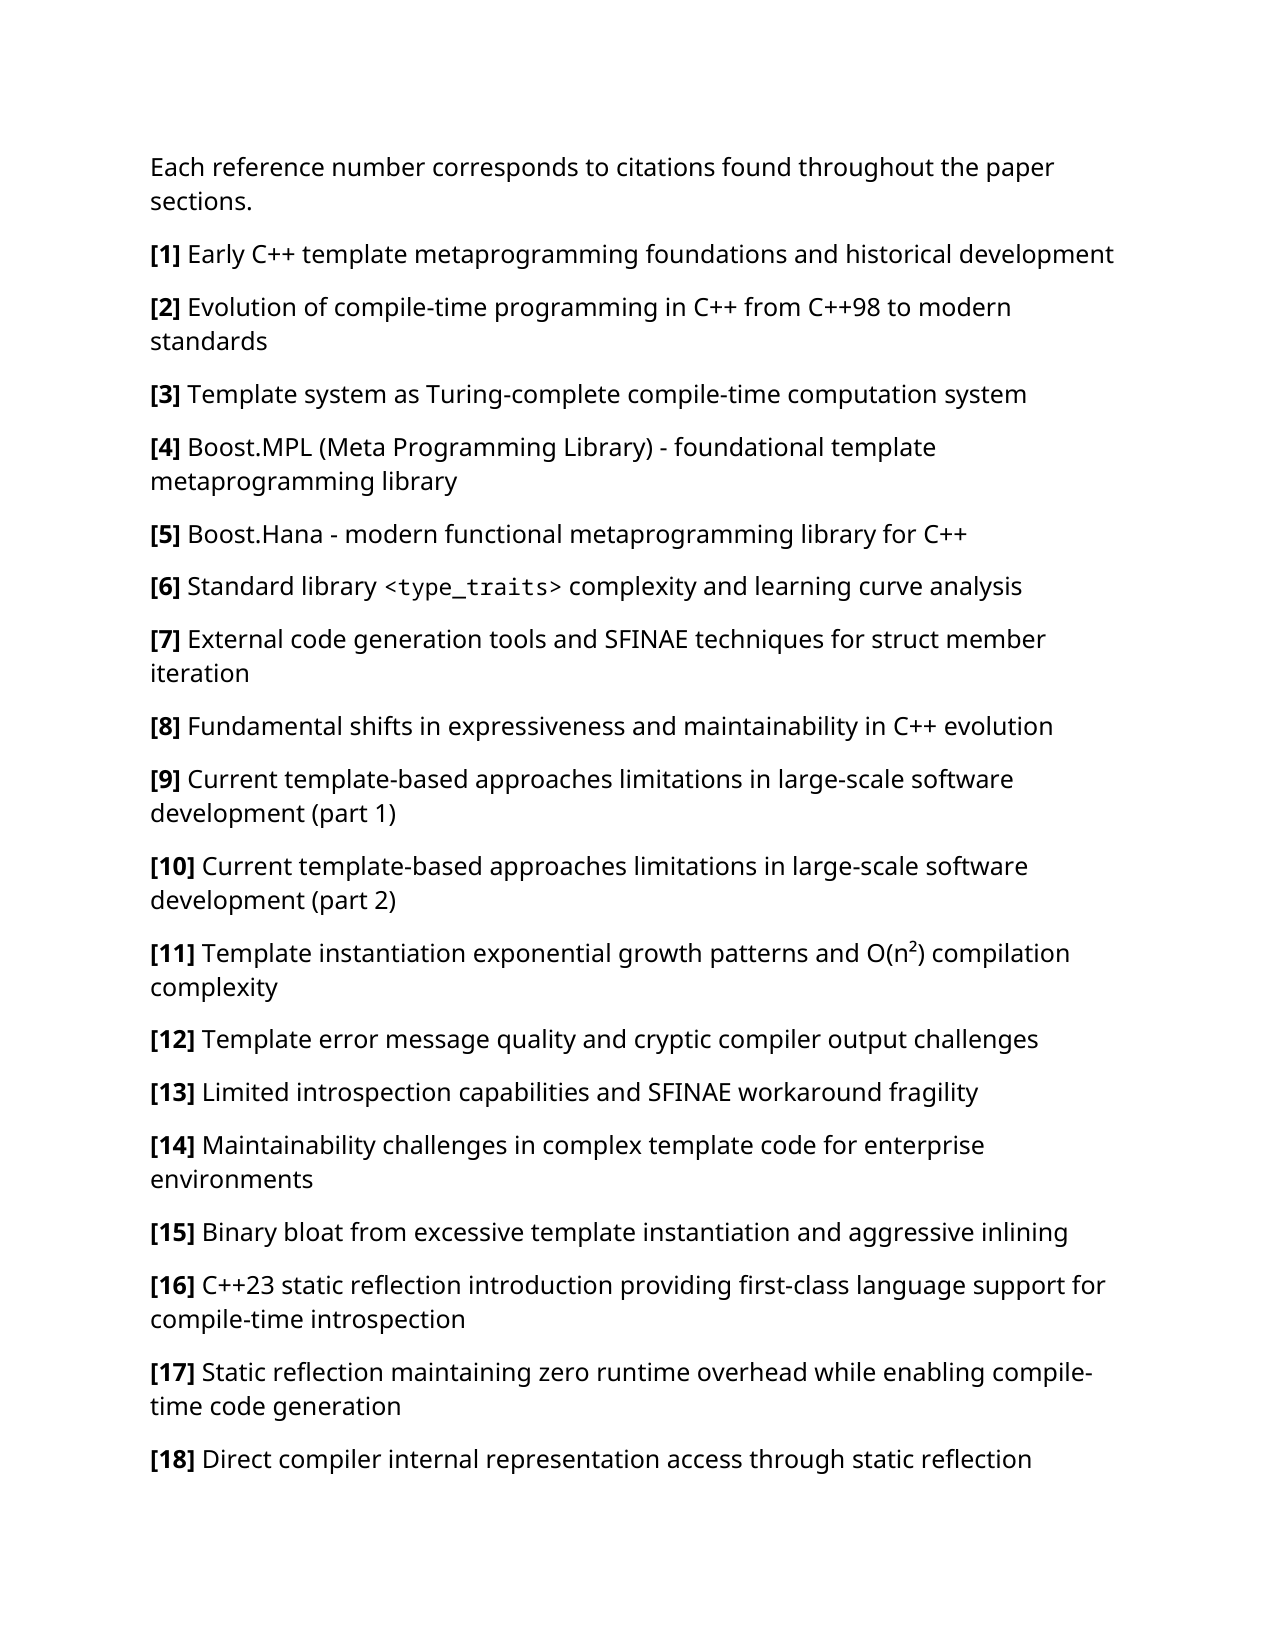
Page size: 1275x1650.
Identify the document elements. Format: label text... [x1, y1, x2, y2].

text [1] Early C++ template metaprogramming foundations and historical development [150, 237, 1125, 271]
text [5] Boost.Hana - modern functional metaprogramming library for C++ [150, 516, 1125, 550]
text [4] Boost.MPL (Meta Programming Library) - foundational template metaprogramming library [150, 429, 1125, 497]
text [15] Binary bloat from excessive template instantiation and aggressive inlining [150, 1215, 1125, 1249]
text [150, 150, 1125, 218]
text [3] Template system as Turing-complete compile-time computation system [150, 377, 1125, 411]
text [9] Current template-based approaches limitations in large-scale software development (part 1) [150, 762, 1125, 830]
text [12] Template error message quality and cryptic compiler output challenges [150, 1022, 1125, 1056]
text [14] Maintainability challenges in complex template code for enterprise environments [150, 1128, 1125, 1196]
text [2] Evolution of compile-time programming in C++ from C++98 to modern standards [150, 290, 1125, 358]
text [18] Direct compiler internal representation access through static reflection [150, 1441, 1125, 1475]
text [17] Static reflection maintaining zero runtime overhead while enabling compile-time code generation [150, 1354, 1125, 1422]
text [13] Limited introspection capabilities and SFINAE workaround fragility [150, 1075, 1125, 1109]
text [8] Fundamental shifts in expressiveness and maintainability in C++ evolution [150, 709, 1125, 743]
text [10] Current template-based approaches limitations in large-scale software development (part 2) [150, 848, 1125, 917]
text [7] External code generation tools and SFINAE techniques for struct member iteration [150, 622, 1125, 690]
text [16] C++23 static reflection introduction providing first-class language support for compile-time introspection [150, 1267, 1125, 1336]
text [11] Template instantiation exponential growth patterns and O(n²) compilation complexity [150, 935, 1125, 1003]
text [6] Standard library <type_traits> complexity and learning curve analysis [150, 569, 1125, 603]
